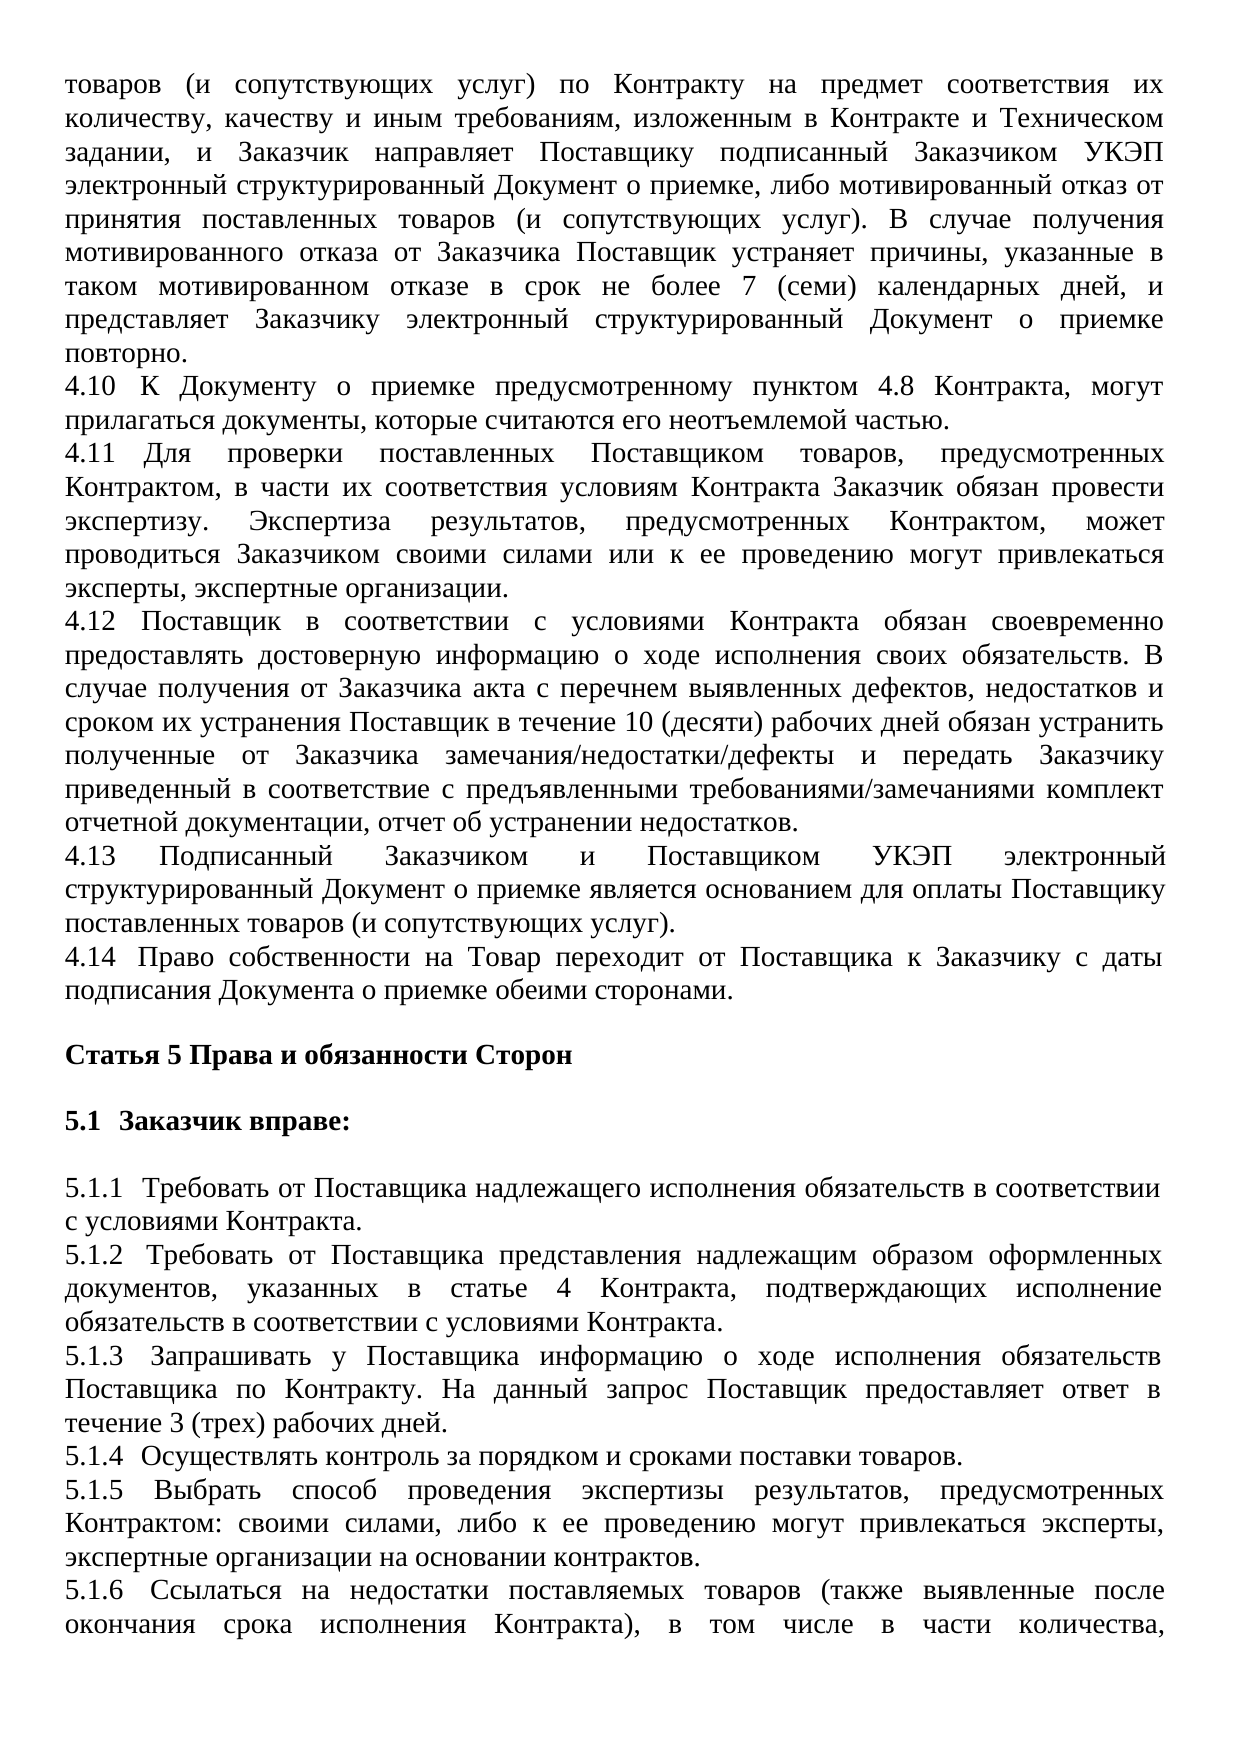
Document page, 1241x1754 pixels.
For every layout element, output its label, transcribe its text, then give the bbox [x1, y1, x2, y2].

list Право собственности на Товар переходит от Поставщика к Заказчику с даты подписания Документа о приемке обеими сторонами. [64, 939, 1164, 1006]
list Требовать от Поставщика представления надлежащим образом оформленных документов, указанных в статье 4 Контракта, подтверждающих исполнение обязательств в соответствии с условиями Контракта. [64, 1237, 1163, 1338]
list Запрашивать у Поставщика информацию о ходе исполнения обязательств Поставщика по Контракту. На данный запрос Поставщик предоставляет ответ в течение 3 (трех) рабочих дней. [64, 1338, 1162, 1438]
list Требовать от Поставщика надлежащего исполнения обязательств в соответствии с условиями Контракта. [64, 1170, 1161, 1237]
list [64, 1572, 1166, 1639]
list Поставщик в соответствии с условиями Контракта обязан своевременно предоставлять достоверную информацию о ходе исполнения своих обязательств. В случае получения от Заказчика акта с перечнем выявленных дефектов, недостатков и сроком их устранения Поставщик в течение 10 (десяти) рабочих дней обязан устранить полученные от Заказчика замечания/недостатки/дефекты и передать Заказчику приведенный в соответствие с предъявленными требованиями/замечаниями комплект отчетной документации, отчет об устранении недостатков. [64, 603, 1165, 838]
list Выбрать способ проведения экспертизы результатов, предусмотренных Контрактом: своими силами, либо к ее проведению могут привлекаться эксперты, экспертные организации на основании контрактов. [64, 1472, 1165, 1572]
list Осуществлять контроль за порядком и сроками поставки товаров. [64, 1438, 1178, 1472]
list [64, 67, 1165, 368]
list Для проверки поставленных Поставщиком товаров, предусмотренных Контрактом, в части их соответствия условиям Контракта Заказчик обязан провести экспертизу. Экспертиза результатов, предусмотренных Контрактом, может проводиться Заказчиком своими силами или к ее проведению могут привлекаться эксперты, экспертные организации. [64, 436, 1165, 603]
list Заказчик вправе: [64, 1103, 1178, 1136]
list Подписанный Заказчиком и Поставщиком УКЭП электронный структурированный Документ о приемке является основанием для оплаты Поставщику поставленных товаров (и сопутствующих услуг). [64, 838, 1167, 939]
subtitle Статья 5 Права и обязанности Сторон [64, 1037, 1178, 1071]
list К Документу о приемке предусмотренному пунктом 4.8 Контракта, могут прилагаться документы, которые считаются его неотъемлемой частью. [64, 368, 1165, 436]
